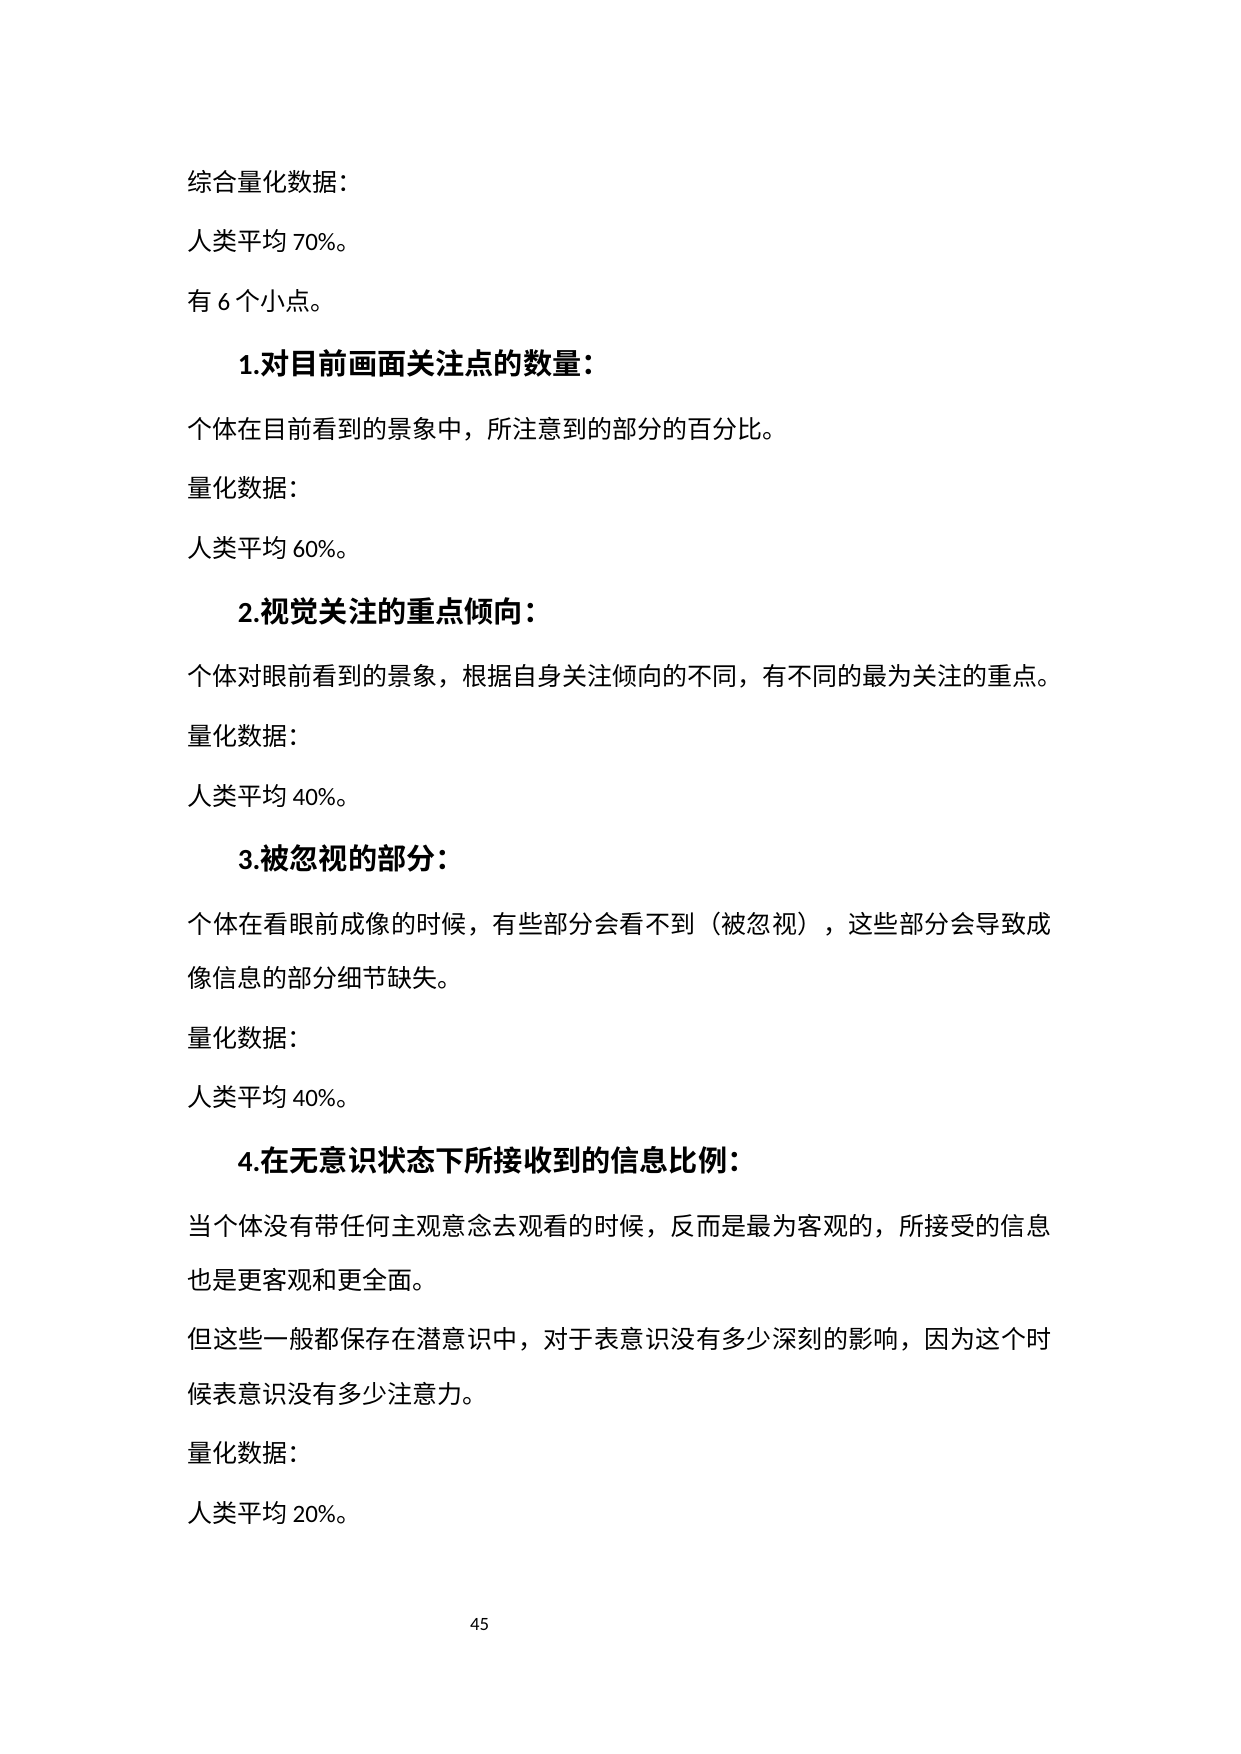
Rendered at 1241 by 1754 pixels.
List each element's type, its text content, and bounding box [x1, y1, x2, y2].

text 当个体没有带任何主观意念去观看的时候，反而是最为客观的，所接受的信息也是更客观和更全面。 [187, 1206, 1053, 1297]
text 人类平均60%。 [187, 528, 1053, 565]
text 人类平均70%。 [187, 222, 1053, 258]
text 量化数据： [187, 1018, 1053, 1054]
text 个体对眼前看到的景象，根据自身关注倾向的不同，有不同的最为关注的重点。 [187, 657, 1053, 693]
text 人类平均40%。 [187, 1078, 1053, 1114]
text 但这些一般都保存在潜意识中，对于表意识没有多少深刻的影响，因为这个时候表意识没有多少注意力。 [187, 1320, 1053, 1411]
text 个体在目前看到的景象中，所注意到的部分的百分比。 [187, 409, 1053, 446]
text 综合量化数据： [187, 162, 1053, 198]
text 量化数据： [187, 1434, 1053, 1470]
subtitle 3.被忽视的部分： [187, 836, 1053, 878]
text 有6个小点。 [187, 281, 1053, 317]
subtitle 2.视觉关注的重点倾向： [187, 588, 1053, 630]
text 人类平均20%。 [187, 1493, 1053, 1530]
subtitle 4.在无意识状态下所接收到的信息比例： [187, 1137, 1053, 1179]
text 人类平均40%。 [187, 776, 1053, 812]
text 量化数据： [187, 716, 1053, 753]
text 个体在看眼前成像的时候，有些部分会看不到（被忽视），这些部分会导致成像信息的部分细节缺失。 [187, 904, 1053, 995]
text 量化数据： [187, 469, 1053, 505]
subtitle 1.对目前画面关注点的数量： [187, 341, 1053, 383]
